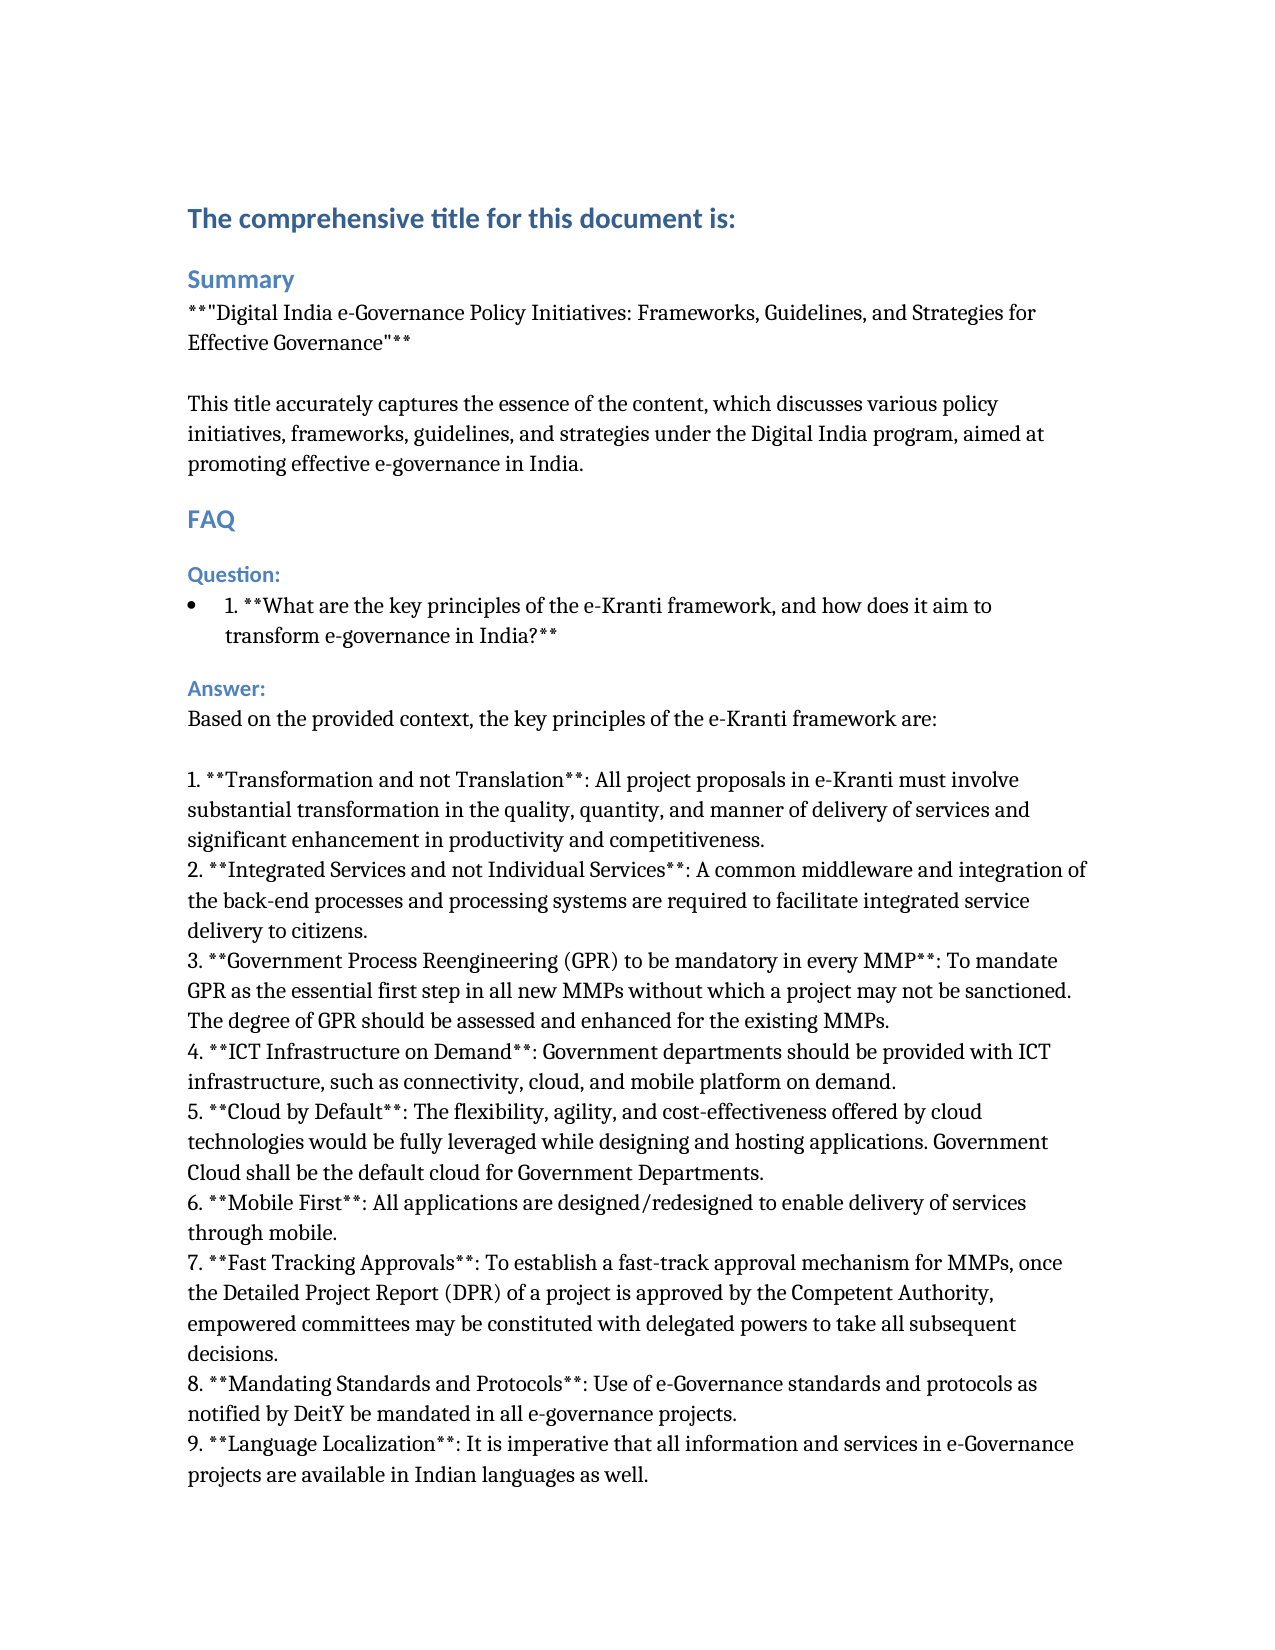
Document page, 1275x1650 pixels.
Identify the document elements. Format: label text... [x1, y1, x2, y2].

subtitle FAQ [187, 502, 1087, 535]
subtitle Answer: [187, 674, 1087, 702]
subtitle Question: [187, 561, 1087, 588]
text **"Digital India e-Governance Policy Initiatives: Frameworks, Guidelines, and Strategies for Effective Governance"** This title accurately captures the essence of the content, which discusses various policy initiatives, frameworks, guidelines, and strategies under the Digital India program, aimed at promoting effective e-governance in India. [187, 300, 1087, 477]
subtitle The comprehensive title for this document is: [187, 200, 1087, 236]
subtitle Summary [187, 262, 1087, 295]
list 1. **What are the key principles of the e-Kranti framework, and how does it aim to transform e-governance in India?** [187, 593, 1087, 649]
